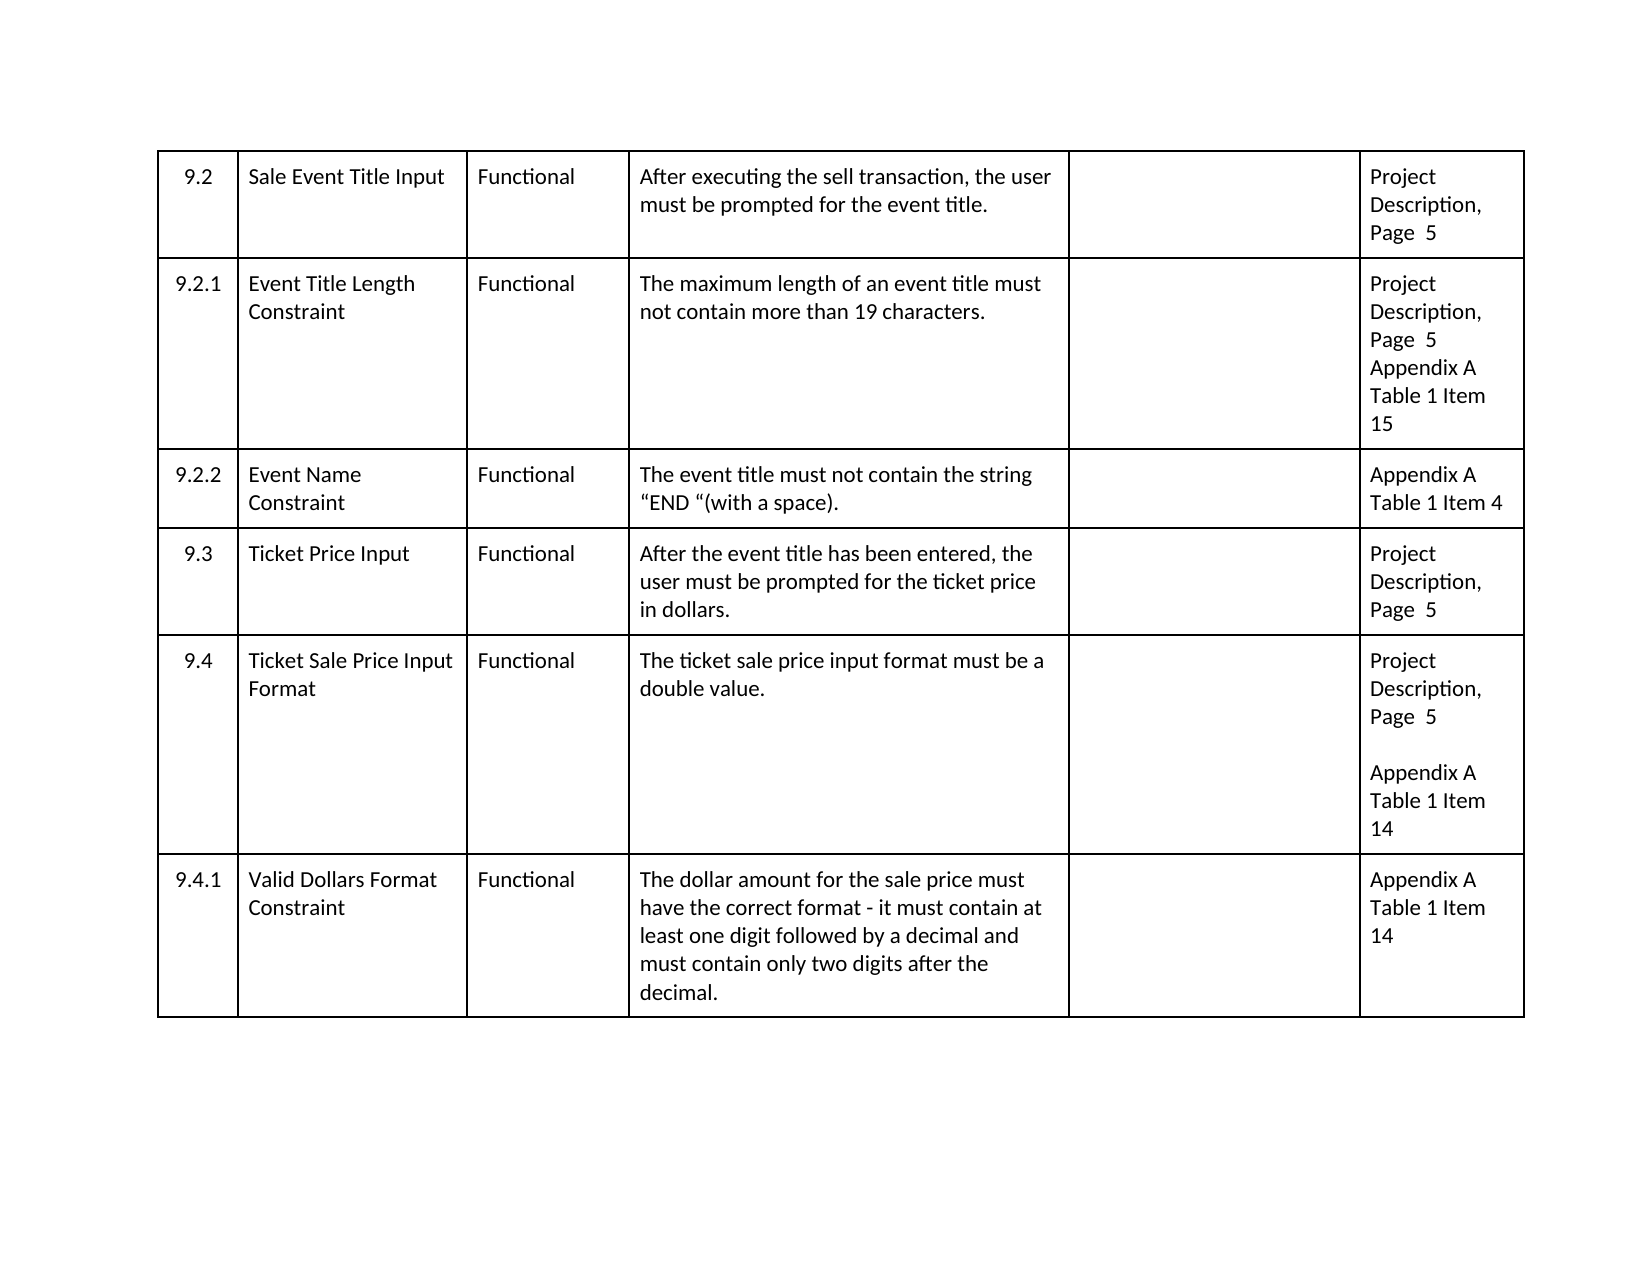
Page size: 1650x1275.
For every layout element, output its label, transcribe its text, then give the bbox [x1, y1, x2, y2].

table_cell Appendix A Table 1 Item 4 [1361, 450, 1523, 527]
table_cell Event Title Length Constraint [239, 259, 466, 448]
table_cell Functional [468, 529, 628, 634]
table_cell Ticket Price Input [239, 529, 466, 634]
table_cell 9.2.1 [159, 259, 237, 448]
table_cell The ticket sale price input format must be a double value. [630, 636, 1068, 853]
table_cell Project Description, Page 5 [1361, 529, 1523, 634]
table_cell [1070, 855, 1359, 1016]
table_cell [1070, 529, 1359, 634]
table_cell Project Description, Page 5 Appendix A Table 1 Item 15 [1361, 259, 1523, 448]
table_cell Event Name Constraint [239, 450, 466, 527]
table_cell [1070, 450, 1359, 527]
table_cell Project Description, Page 5 Appendix A Table 1 Item 14 [1361, 636, 1523, 853]
table_cell 9.3 [159, 529, 237, 634]
table_cell Sale Event Title Input [239, 152, 466, 257]
table_cell Functional [468, 450, 628, 527]
table_cell Project Description, Page 5 [1361, 152, 1523, 257]
table_cell [1070, 152, 1359, 257]
table_cell Ticket Sale Price Input Format [239, 636, 466, 853]
table_cell Appendix A Table 1 Item 14 [1361, 855, 1523, 1016]
table_cell 9.2.2 [159, 450, 237, 527]
table_cell The dollar amount for the sale price must have the correct format - it must contain at least one digit followed by a decimal and must contain only two digits after the decimal. [630, 855, 1068, 1016]
table_cell Functional [468, 152, 628, 257]
table_cell The event title must not contain the string “END “(with a space). [630, 450, 1068, 527]
table_cell The maximum length of an event title must not contain more than 19 characters. [630, 259, 1068, 448]
table_cell After the event title has been entered, the user must be prompted for the ticket price in dollars. [630, 529, 1068, 634]
table_cell [1070, 636, 1359, 853]
table_cell Functional [468, 259, 628, 448]
table_cell [1070, 259, 1359, 448]
table_cell 9.4.1 [159, 855, 237, 1016]
table_cell Valid Dollars Format Constraint [239, 855, 466, 1016]
table_cell 9.4 [159, 636, 237, 853]
table_cell After executing the sell transaction, the user must be prompted for the event title. [630, 152, 1068, 257]
table_cell 9.2 [159, 152, 237, 257]
table_cell Functional [468, 636, 628, 853]
table_cell Functional [468, 855, 628, 1016]
